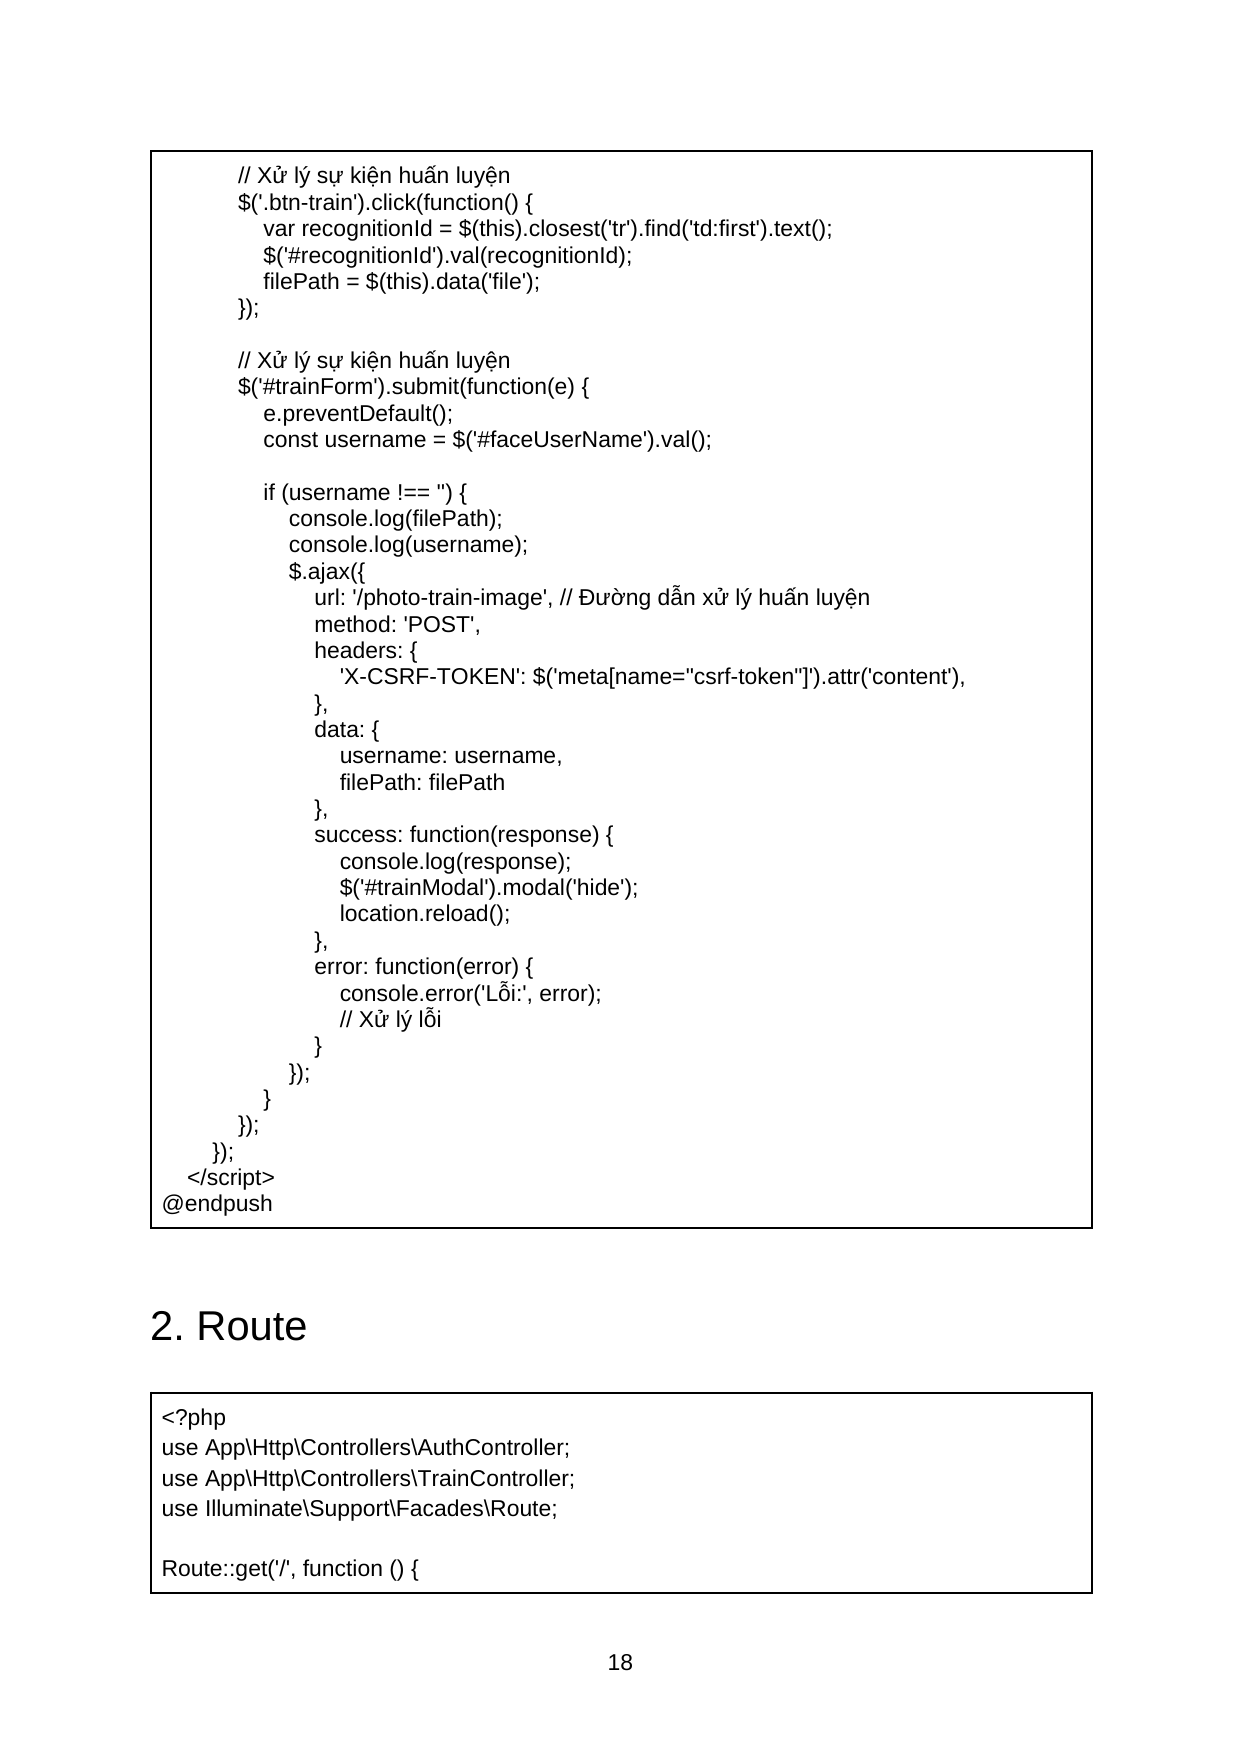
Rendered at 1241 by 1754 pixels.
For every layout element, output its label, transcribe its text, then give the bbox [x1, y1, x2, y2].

subtitle 2. Route [150, 1301, 1090, 1349]
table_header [152, 152, 1091, 1227]
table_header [152, 1394, 1091, 1592]
